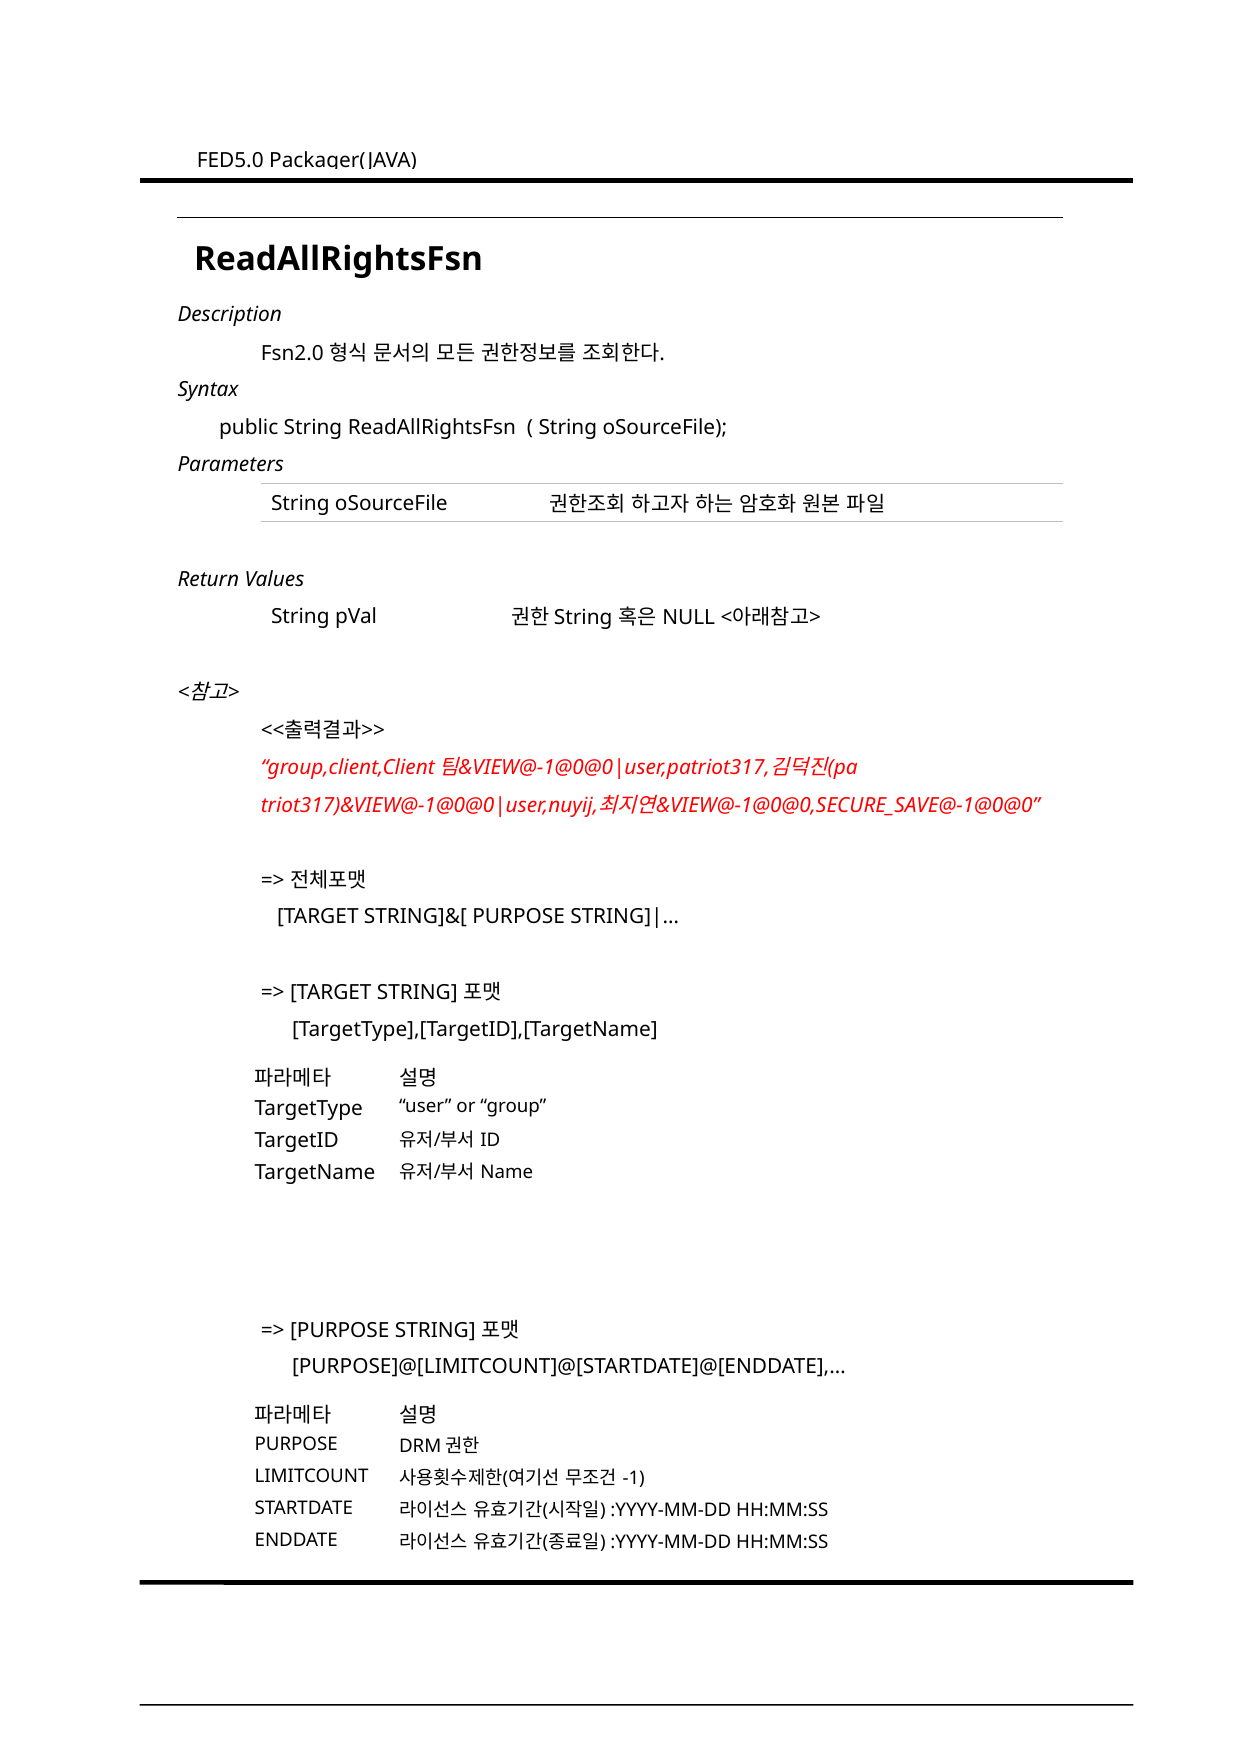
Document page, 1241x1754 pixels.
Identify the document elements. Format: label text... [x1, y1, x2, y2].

table_cell 라이선스 유효기간(종료일) :YYYY-MM-DD HH:MM:SS [389, 1527, 996, 1559]
table_cell 라이선스 유효기간(시작일) :YYYY-MM-DD HH:MM:SS [389, 1495, 996, 1527]
table_header 권한String 혹은 NULL <아래참고> [501, 597, 1063, 634]
text [PURPOSE]@[LIMITCOUNT]@[STARTDATE]@[ENDDATE],… [261, 1347, 1063, 1384]
text Fsn2.0 형식 문서의 모든 권한정보를 조회한다. [177, 332, 1063, 370]
table_cell ENDDATE [244, 1527, 389, 1559]
text triot317)&VIEW@-1@0@0|user,nuyij,&VIEW@-1@0@0,SECURE_SAVE@-1@0@0” [261, 784, 1063, 822]
table_header 파라메타 [244, 1061, 389, 1093]
text [TargetType],[TargetID],[TargetName] [261, 1009, 1063, 1047]
text <<출력결과>> [177, 709, 1063, 747]
table_header 설명 [389, 1398, 996, 1430]
subtitle Return Values [177, 559, 1063, 597]
table_cell “user” or “group” [389, 1093, 996, 1125]
table_cell 유저/부서 Name [389, 1157, 996, 1189]
subtitle Syntax [177, 370, 1063, 407]
text => [TARGET STRING] 포맷 [261, 972, 1063, 1009]
table_header 파라메타 [244, 1398, 389, 1430]
table_cell 유저/부서 ID [389, 1125, 996, 1157]
table_header String oSourceFile [261, 484, 539, 521]
subtitle Parameters [177, 445, 1063, 482]
table_cell TargetType [244, 1093, 389, 1125]
subtitle Description [177, 295, 1063, 332]
text => [PURPOSE STRING] 포맷 [261, 1309, 1063, 1347]
text [TARGET STRING]&[ PURPOSE STRING]|… [261, 897, 1063, 934]
text => 전체포맷 [261, 859, 1063, 897]
table_cell 사용횟수제한(여기선 무조건 -1) [389, 1463, 996, 1494]
subtitle <참고> [177, 672, 1063, 709]
table_header 설명 [389, 1061, 996, 1093]
table_cell STARTDATE [244, 1495, 389, 1527]
text “group,client,Client팀&VIEW@-1@0@0|user,patriot317,(pa [261, 747, 1063, 784]
table_cell TargetName [244, 1157, 389, 1189]
table_header String pVal [261, 597, 501, 634]
table_cell PURPOSE [244, 1430, 389, 1462]
subtitle ReadAllRightsFsn [177, 218, 1063, 295]
table_cell LIMITCOUNT [244, 1463, 389, 1494]
table_header 권한조회 하고자 하는 암호화 원본 파일 [539, 484, 1063, 521]
table_cell DRM권한 [389, 1430, 996, 1462]
table_cell TargetID [244, 1125, 389, 1157]
list public String ReadAllRightsFsn ( String oSourceFile); [219, 407, 1063, 445]
